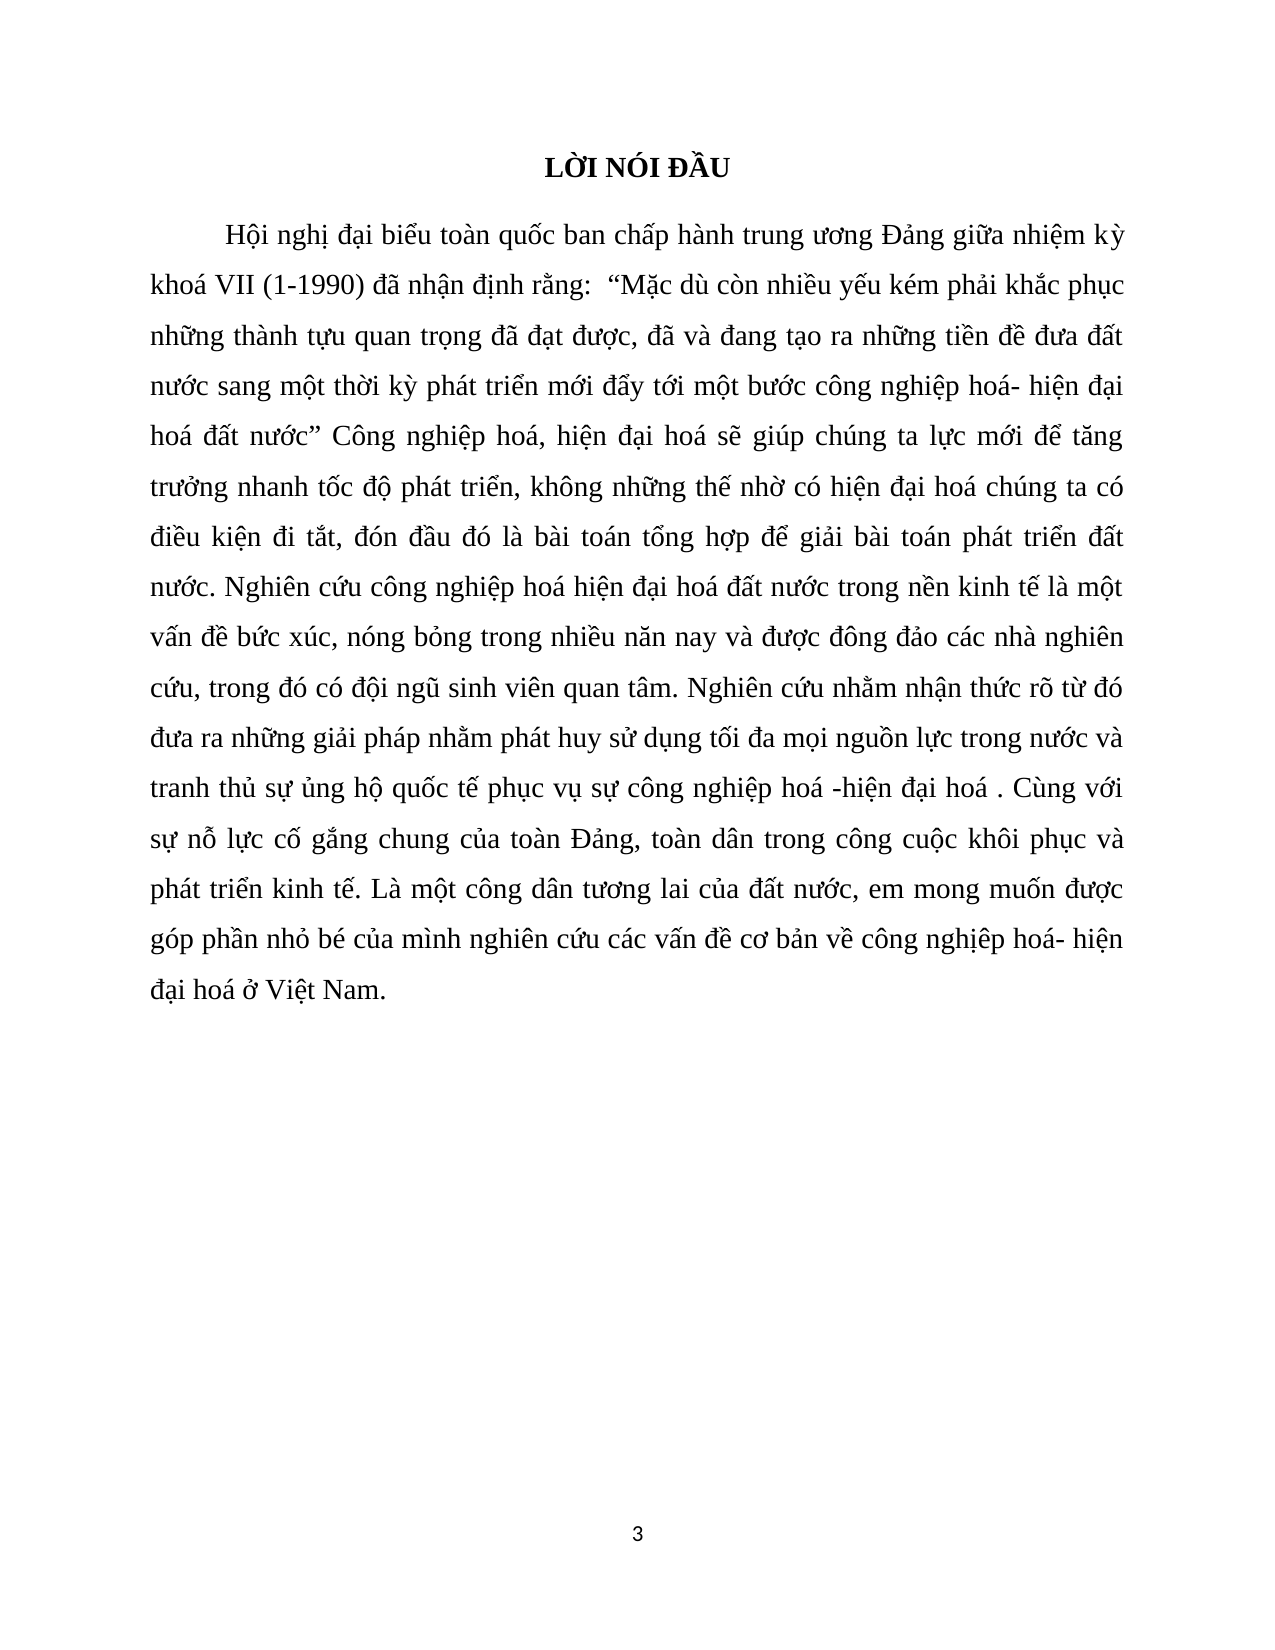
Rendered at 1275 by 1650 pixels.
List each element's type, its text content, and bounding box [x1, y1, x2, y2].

text Hội nghị đại biểu toàn quốc ban chấp hành trung ương Đảng giữa nhiệm kỳ khoá VII (1-1990) đã nhận định rằng: “Mặc dù còn nhiều yếu kém phải khắc phục những thành tựu quan trọng đã đạt được, đã và đang tạo ra những tiền đề đưa đất nước sang một thời kỳ phát triển mới đẩy tới một bước công nghiệp hoá- hiện đại hoá đất nước” Công nghiệp hoá, hiện đại hoá sẽ giúp chúng ta lực mới để tăng trưởng nhanh tốc độ phát triển, không những thế nhờ có hiện đại hoá chúng ta có điều kiện đi tắt, đón đầu đó là bài toán tổng hợp để giải bài toán phát triển đất nước. Nghiên cứu công nghiệp hoá hiện đại hoá đất nước trong nền kinh tế là một vấn đề bức xúc, nóng bỏng trong nhiều năn nay và được đông đảo các nhà nghiên cứu, trong đó có đội ngũ sinh viên quan tâm. Nghiên cứu nhằm nhận thức rõ từ đó đưa ra những giải pháp nhằm phát huy sử dụng tối đa mọi nguồn lực trong nước và tranh thủ sự ủng hộ quốc tế phục vụ sự công nghiệp hoá -hiện đại hoá . Cùng với sự nỗ lực cố gắng chung của toàn Đảng, toàn dân trong công cuộc khôi phục và phát triển kinh tế. Là một công dân tương lai của đất nước, em mong muốn được góp phần nhỏ bé của mình nghiên cứu các vấn đề cơ bản về công nghịêp hoá- hiện đại hoá ở Việt Nam. [150, 217, 1125, 1005]
text LỜI NÓI ĐẦU [150, 150, 1125, 183]
